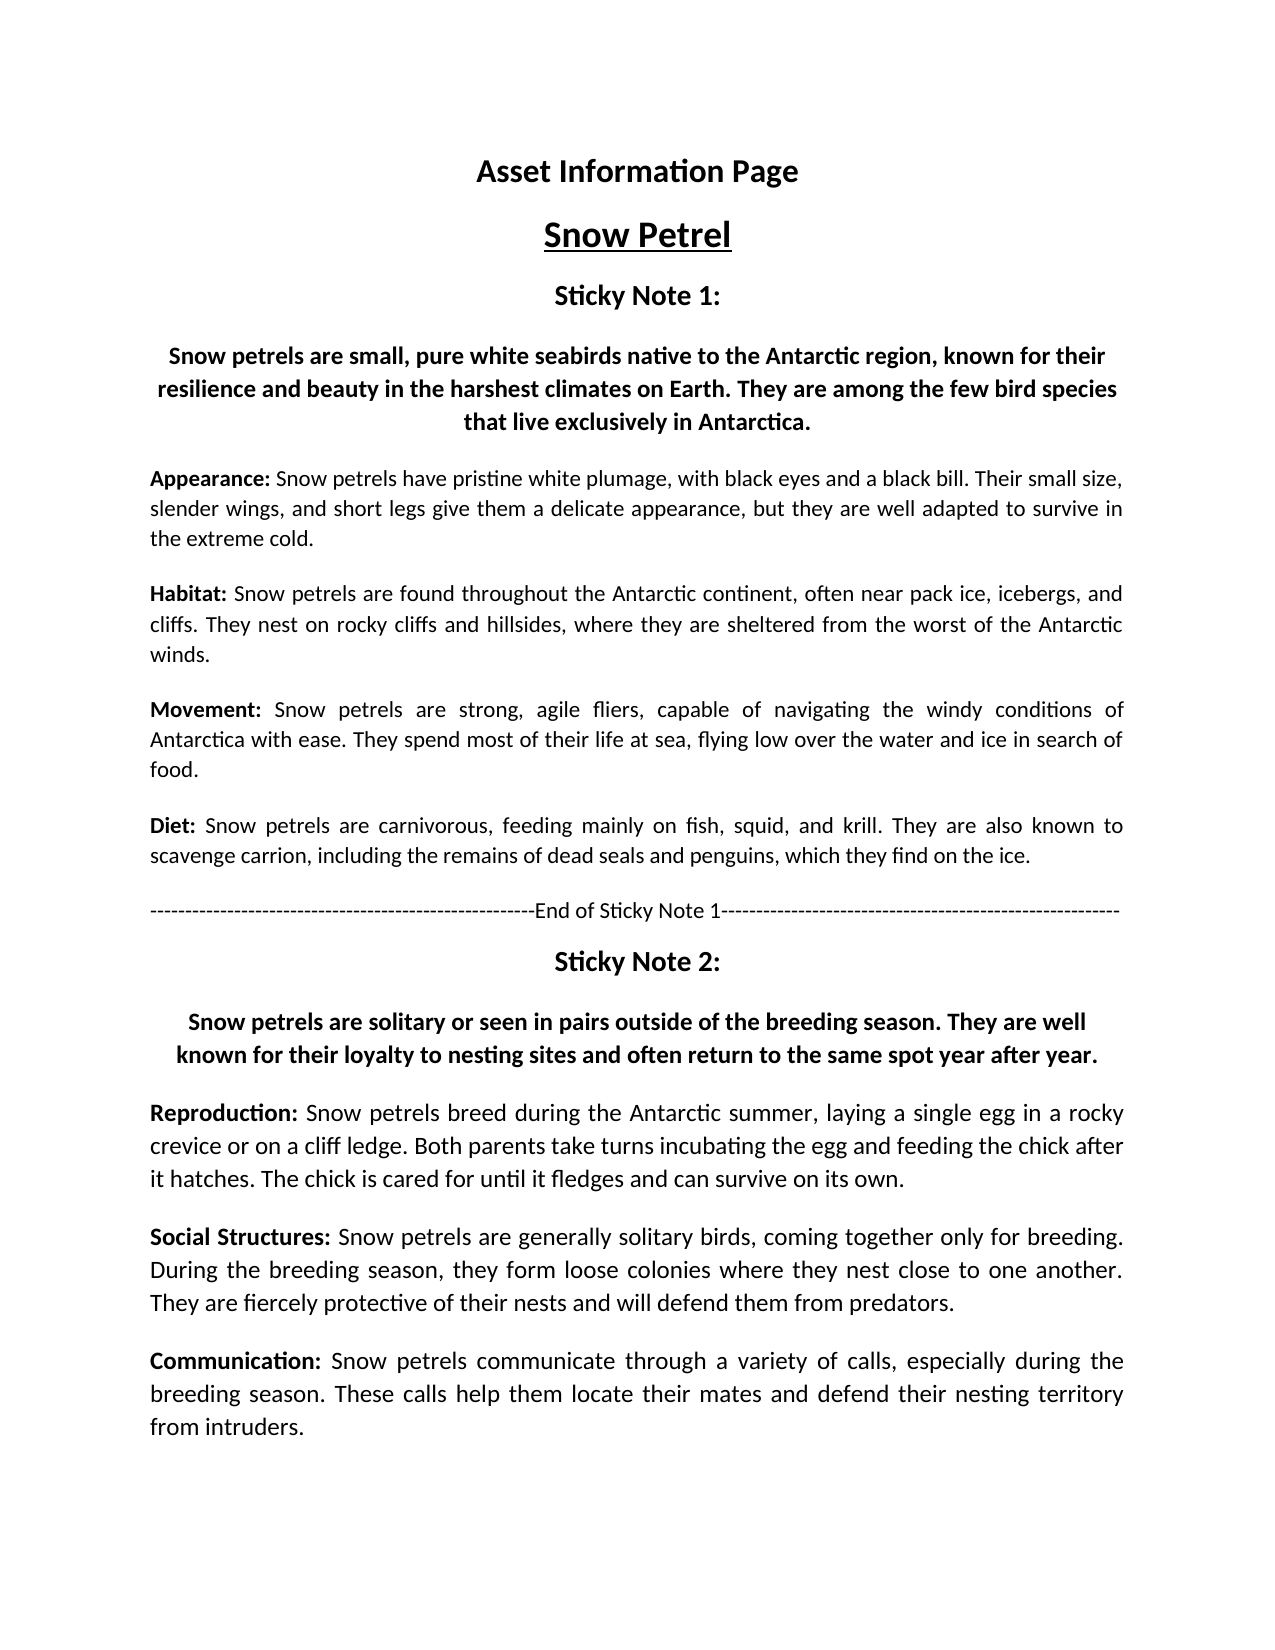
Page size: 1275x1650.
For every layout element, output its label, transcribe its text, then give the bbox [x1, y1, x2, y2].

text Social Structures: Snow petrels are generally solitary birds, coming together only for breeding. During the breeding season, they form loose colonies where they nest close to one another. They are fiercely protective of their nests and will defend them from predators. [150, 1221, 1125, 1317]
text Communication: Snow petrels communicate through a variety of calls, especially during the breeding season. These calls help them locate their mates and defend their nesting territory from intruders. [150, 1345, 1125, 1441]
text Reproduction: Snow petrels breed during the Antarctic summer, laying a single egg in a rocky crevice or on a cliff ledge. Both parents take turns incubating the egg and feeding the chick after it hatches. The chick is cared for until it fledges and can survive on its own. [150, 1097, 1125, 1194]
text -------------------------------------------------------End of Sticky Note 1--------------------------------------------------------- [150, 896, 1125, 924]
text Sticky Note 1: [150, 277, 1125, 312]
text Movement: Snow petrels are strong, agile fliers, capable of navigating the windy conditions of Antarctica with ease. They spend most of their life at sea, flying low over the water and ice in search of food. [150, 695, 1125, 784]
text Appearance: Snow petrels have pristine white plumage, with black eyes and a black bill. Their small size, slender wings, and short legs give them a delicate appearance, but they are well adapted to survive in the extreme cold. [150, 464, 1125, 552]
text Sticky Note 2: [150, 943, 1125, 979]
text Snow petrels are small, pure white seabirds native to the Antarctic region, known for their resilience and beauty in the harshest climates on Earth. They are among the few bird species that live exclusively in Antarctica. [150, 340, 1125, 437]
text Habitat: Snow petrels are found throughout the Antarctic continent, often near pack ice, icebergs, and cliffs. They nest on rocky cliffs and hillsides, where they are sheltered from the worst of the Antarctic winds. [150, 579, 1125, 668]
text Snow petrels are solitary or seen in pairs outside of the breeding season. They are well known for their loyalty to nesting sites and often return to the same spot year after year. [150, 1007, 1125, 1070]
text Asset Information Page [150, 150, 1125, 191]
text Snow Petrel [150, 211, 1125, 256]
text Diet: Snow petrels are carnivorous, feeding mainly on fish, squid, and krill. They are also known to scavenge carrion, including the remains of dead seals and penguins, which they find on the ice. [150, 811, 1125, 869]
